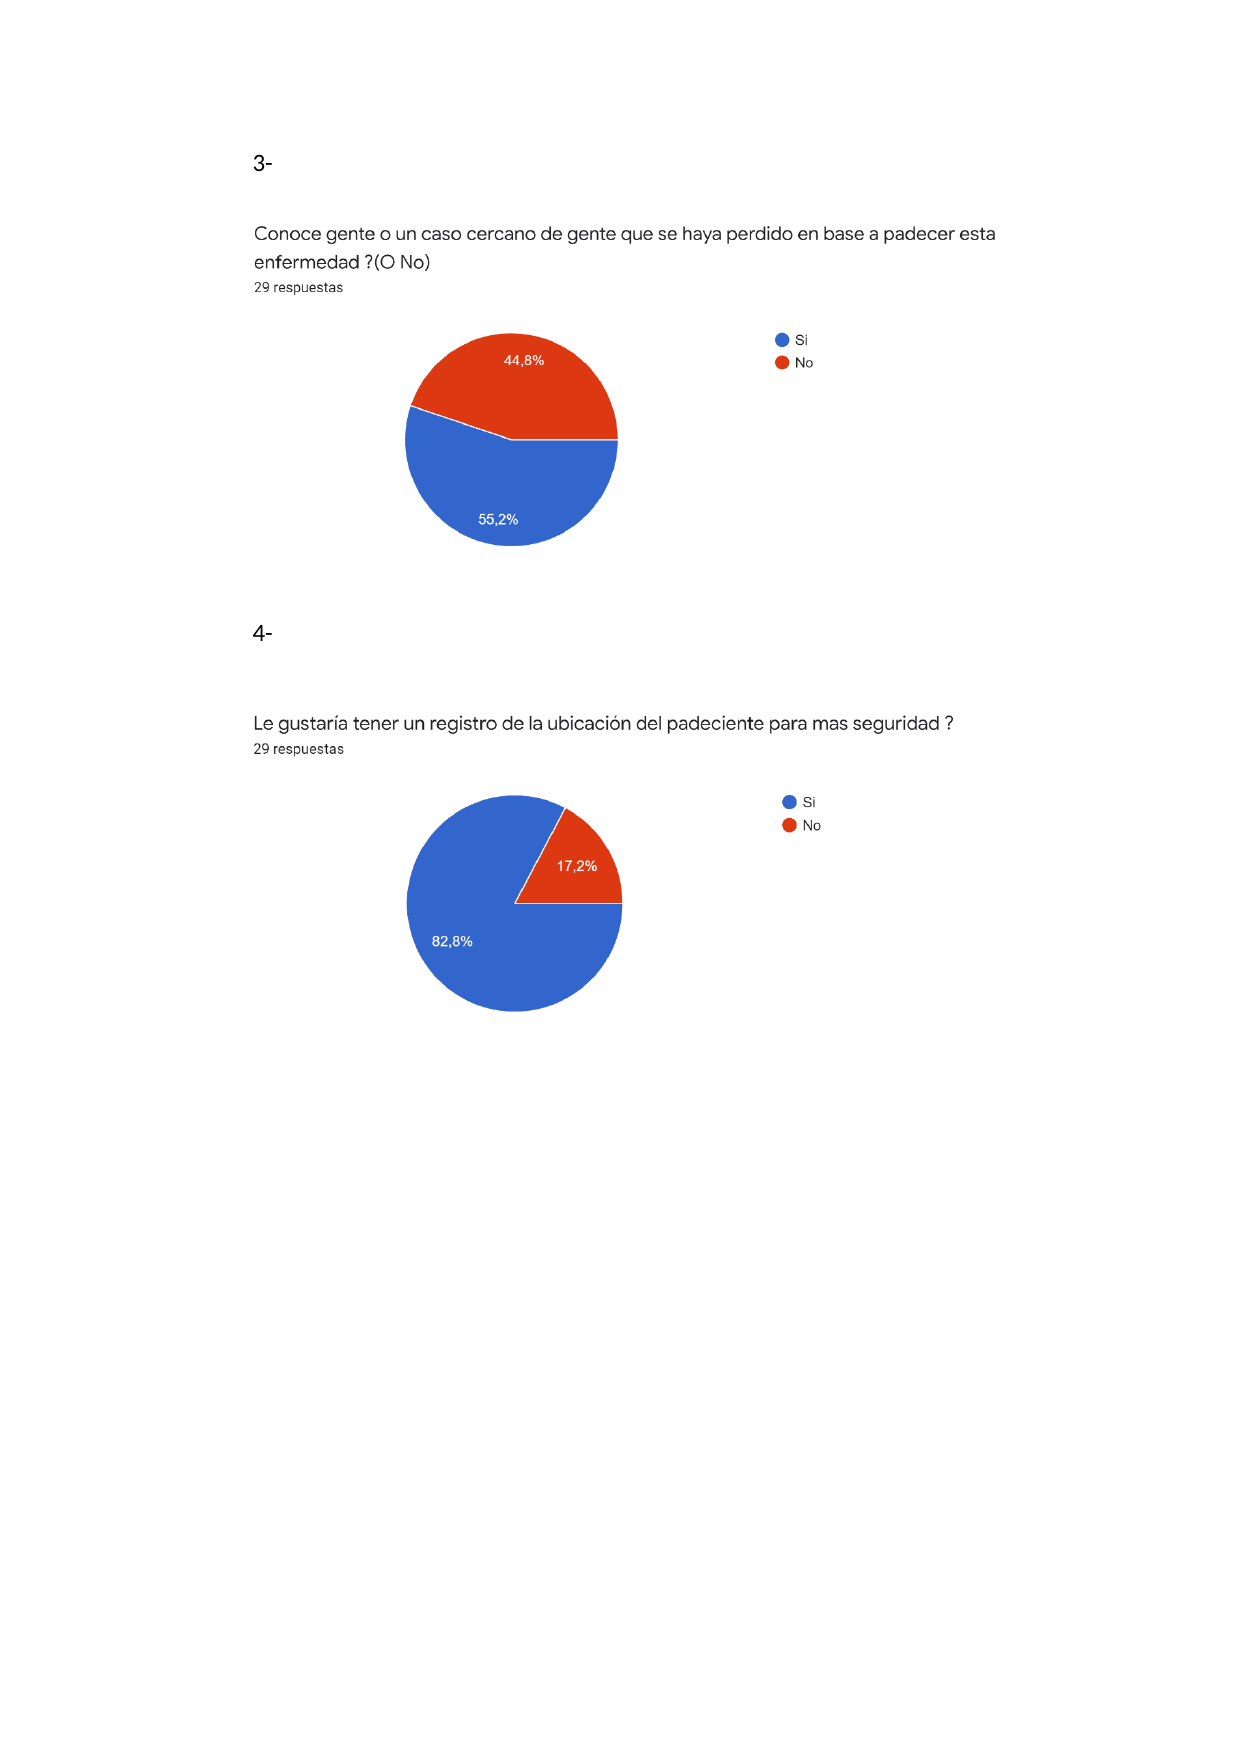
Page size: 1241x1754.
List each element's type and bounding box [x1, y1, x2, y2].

picture [225, 192, 1094, 587]
picture [224, 682, 1106, 1053]
